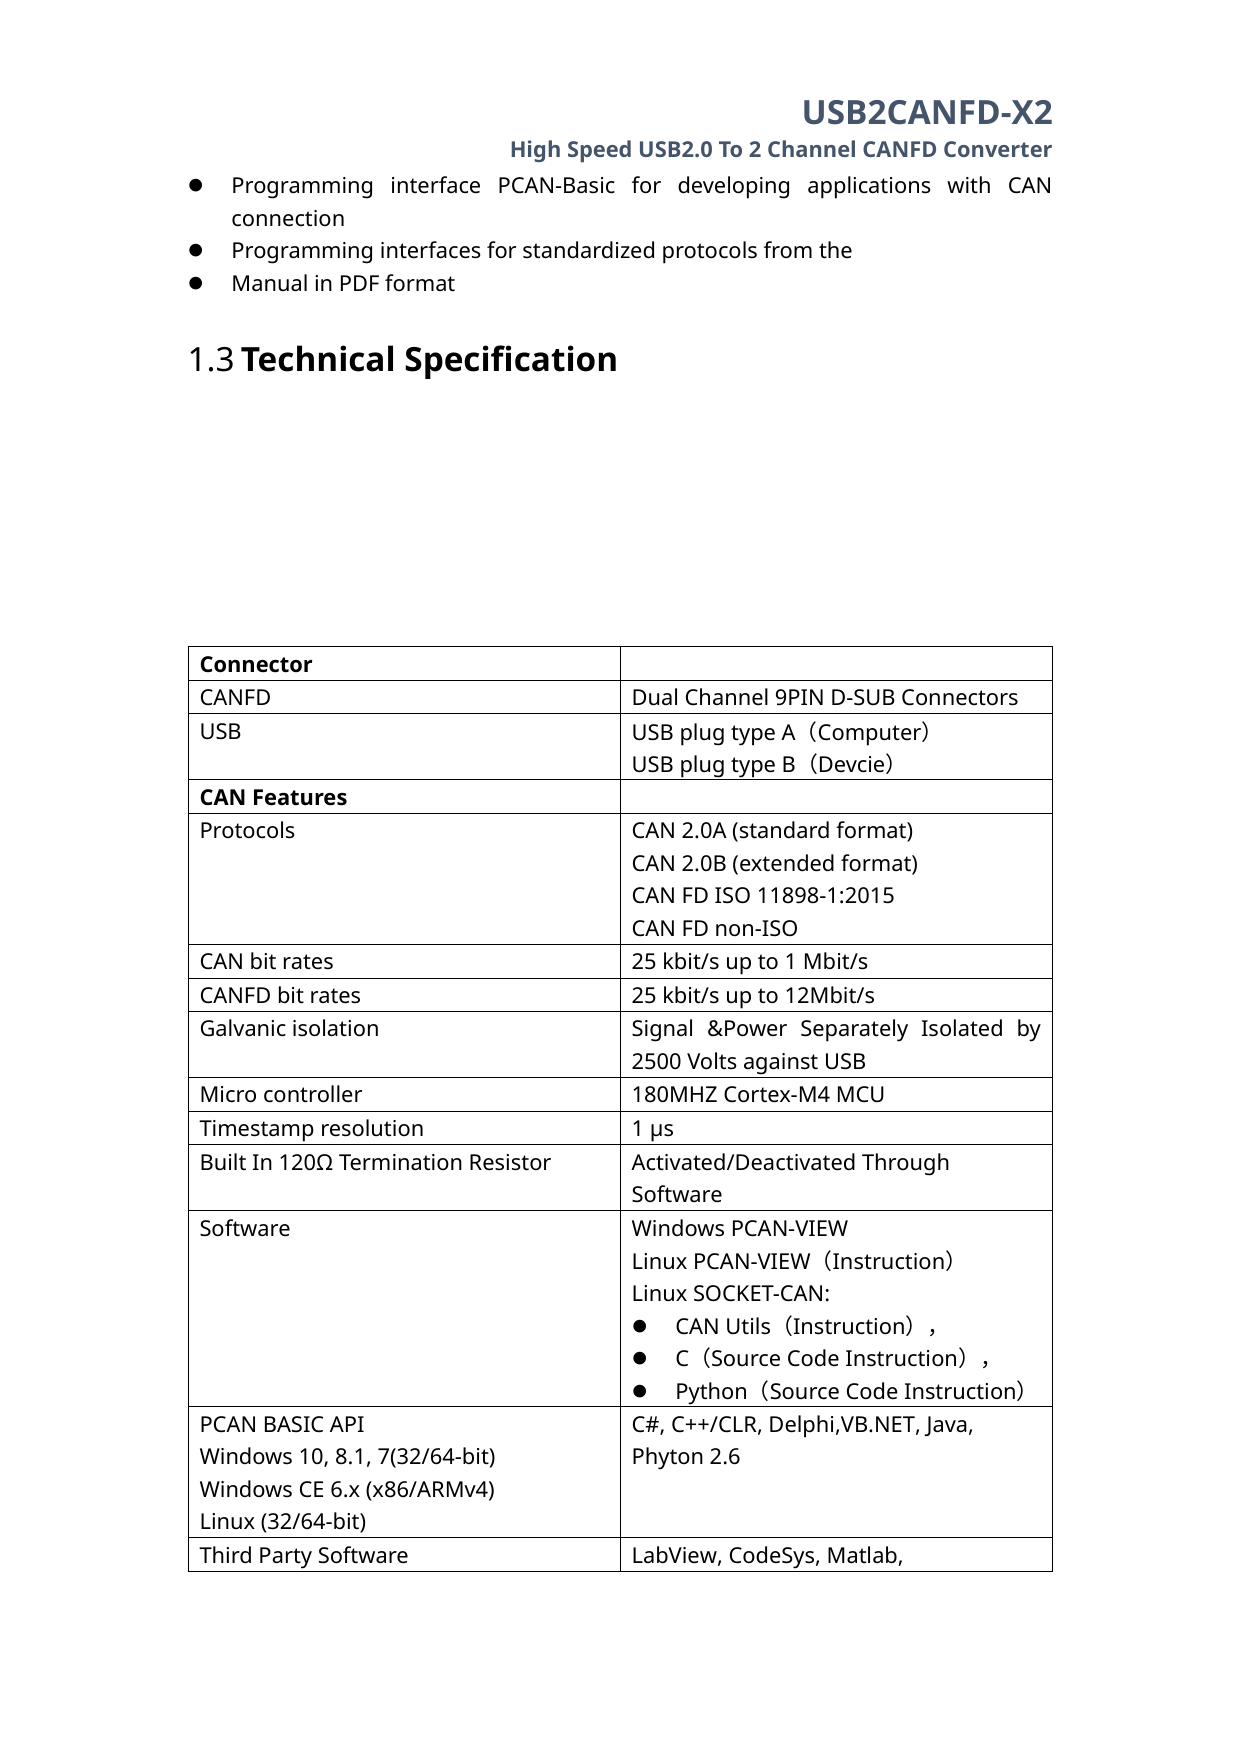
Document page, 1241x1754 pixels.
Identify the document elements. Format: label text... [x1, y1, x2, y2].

table_cell [621, 780, 1052, 813]
table_header Connector [189, 647, 620, 680]
table_cell CANFD [189, 681, 620, 713]
table_cell Built In 120Ω Termination Resistor [189, 1145, 620, 1210]
subtitle Technical Specification [187, 326, 1053, 391]
list Programming interfaces for standardized protocols from the [187, 234, 1053, 266]
table_cell USB [189, 714, 620, 779]
table_cell USB plug type A（Computer） USB plug type B（Devcie） [621, 714, 1052, 779]
table_cell Galvanic isolation [189, 1012, 620, 1077]
table_cell CANFD bit rates [189, 979, 620, 1011]
table_cell CAN 2.0A (standard format) CAN 2.0B (extended format) CAN FD ISO 11898-1:2015 CAN FD non-ISO [621, 814, 1052, 944]
table_cell 25 kbit/s up to 12Mbit/s [621, 979, 1052, 1011]
table_cell Dual Channel 9PIN D-SUB Connectors [621, 681, 1052, 713]
table_cell CAN bit rates [189, 945, 620, 977]
table_cell Micro controller [189, 1078, 620, 1111]
table_cell Windows PCAN-VIEW Linux PCAN-VIEW（Instruction） Linux SOCKET-CAN: CAN Utils（Instruction）， C（Source Code Instruction）， Python（Source Code Instruction） [621, 1211, 1052, 1406]
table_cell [621, 1538, 1052, 1571]
table_cell CAN Features [189, 780, 620, 813]
list Manual in PDF format [187, 266, 1053, 299]
table_cell 25 kbit/s up to 1 Mbit/s [621, 945, 1052, 977]
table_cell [189, 1538, 620, 1571]
table_cell PCAN BASIC API Windows 10, 8.1, 7(32/64-bit) Windows CE 6.x (x86/ARMv4) Linux (32/64-bit) [189, 1407, 620, 1537]
table_cell 1 μs [621, 1112, 1052, 1144]
table_cell Timestamp resolution [189, 1112, 620, 1144]
table_cell Protocols [189, 814, 620, 944]
table_cell Signal &Power Separately Isolated by 2500 Volts against USB [621, 1012, 1052, 1077]
table_cell C#, C++/CLR, Delphi,VB.NET, Java, Phyton 2.6 [621, 1407, 1052, 1537]
table_cell 180MHZ Cortex-M4 MCU [621, 1078, 1052, 1111]
table_header [621, 647, 1052, 680]
list Programming interface PCAN-Basic for developing applications with CAN connection [187, 169, 1053, 234]
table_cell Software [189, 1211, 620, 1406]
table_cell Activated/Deactivated Through Software [621, 1145, 1052, 1210]
